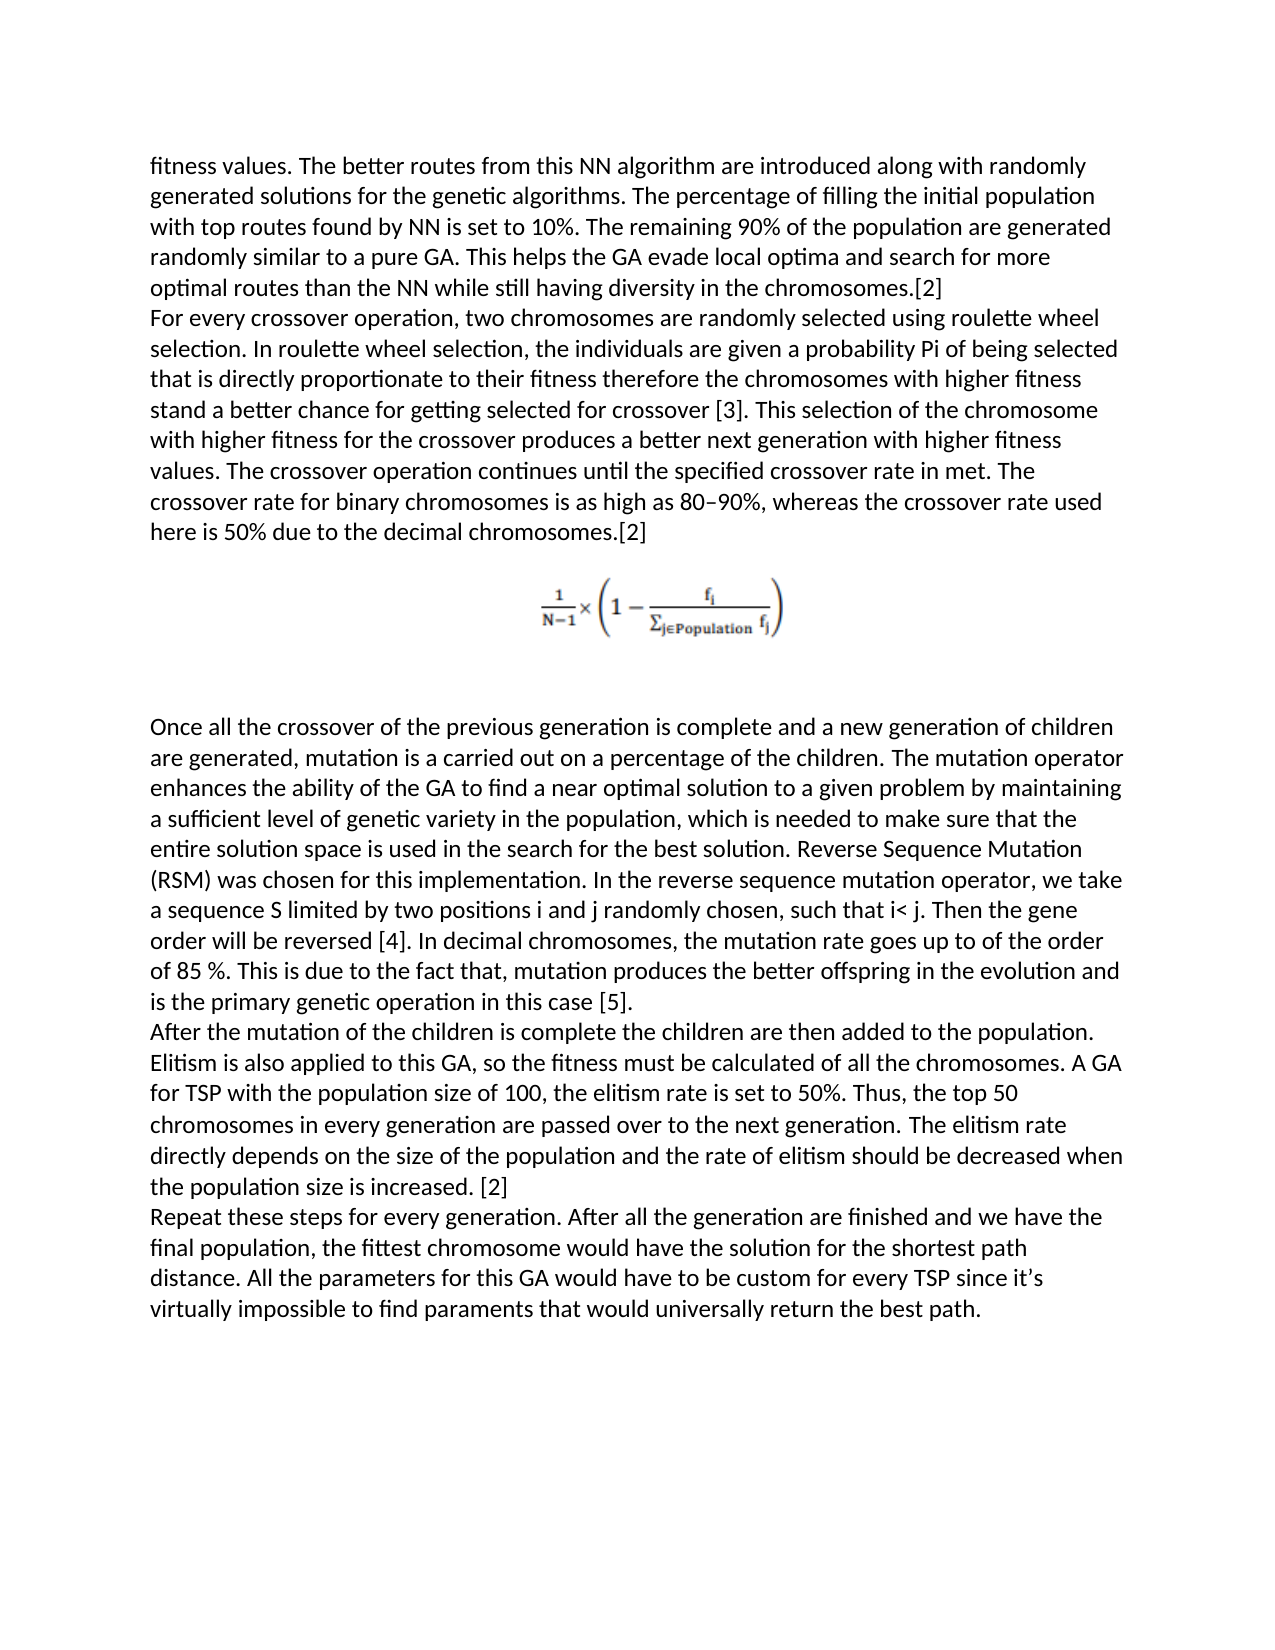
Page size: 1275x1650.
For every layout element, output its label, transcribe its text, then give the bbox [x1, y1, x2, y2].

picture [482, 564, 793, 651]
text Once all the crossover of the previous generation is complete and a new generation of children are generated, mutation is a carried out on a percentage of the children. The mutation operator enhances the ability of the GA to find a near optimal solution to a given problem by maintaining a sufficient level of genetic variety in the population, which is needed to make sure that the entire solution space is used in the search for the best solution. Reverse Sequence Mutation (RSM) was chosen for this implementation. In the reverse sequence mutation operator, we take a sequence S limited by two positions i and j randomly chosen, such that i< j. Then the gene order will be reversed [4]. In decimal chromosomes, the mutation rate goes up to of the order of 85 %. This is due to the fact that, mutation produces the better offspring in the evolution and is the primary genetic operation in this case [5]. [150, 711, 1125, 1016]
text Repeat these steps for every generation. After all the generation are finished and we have the final population, the fittest chromosome would have the solution for the shortest path distance. All the parameters for this GA would have to be custom for every TSP since it’s virtually impossible to find paraments that would universally return the best path. [150, 1202, 1125, 1324]
text After the mutation of the children is complete the children are then added to the population. Elitism is also applied to this GA, so the fitness must be calculated of all the chromosomes. A GA for TSP with the population size of 100, the elitism rate is set to 50%. Thus, the top 50 chromosomes in every generation are passed over to the next generation. The elitism rate directly depends on the size of the population and the rate of elitism should be decreased when the population size is increased. [2] [150, 1016, 1125, 1202]
text For every crossover operation, two chromosomes are randomly selected using roulette wheel selection. In roulette wheel selection, the individuals are given a probability Pi of being selected that is directly proportionate to their fitness therefore the chromosomes with higher fitness stand a better chance for getting selected for crossover [3]. This selection of the chromosome with higher fitness for the crossover produces a better next generation with higher fitness values. The crossover operation continues until the specified crossover rate in met. The crossover rate for binary chromosomes is as high as 80–90%, whereas the crossover rate used here is 50% due to the decimal chromosomes.[2] [150, 303, 1125, 547]
